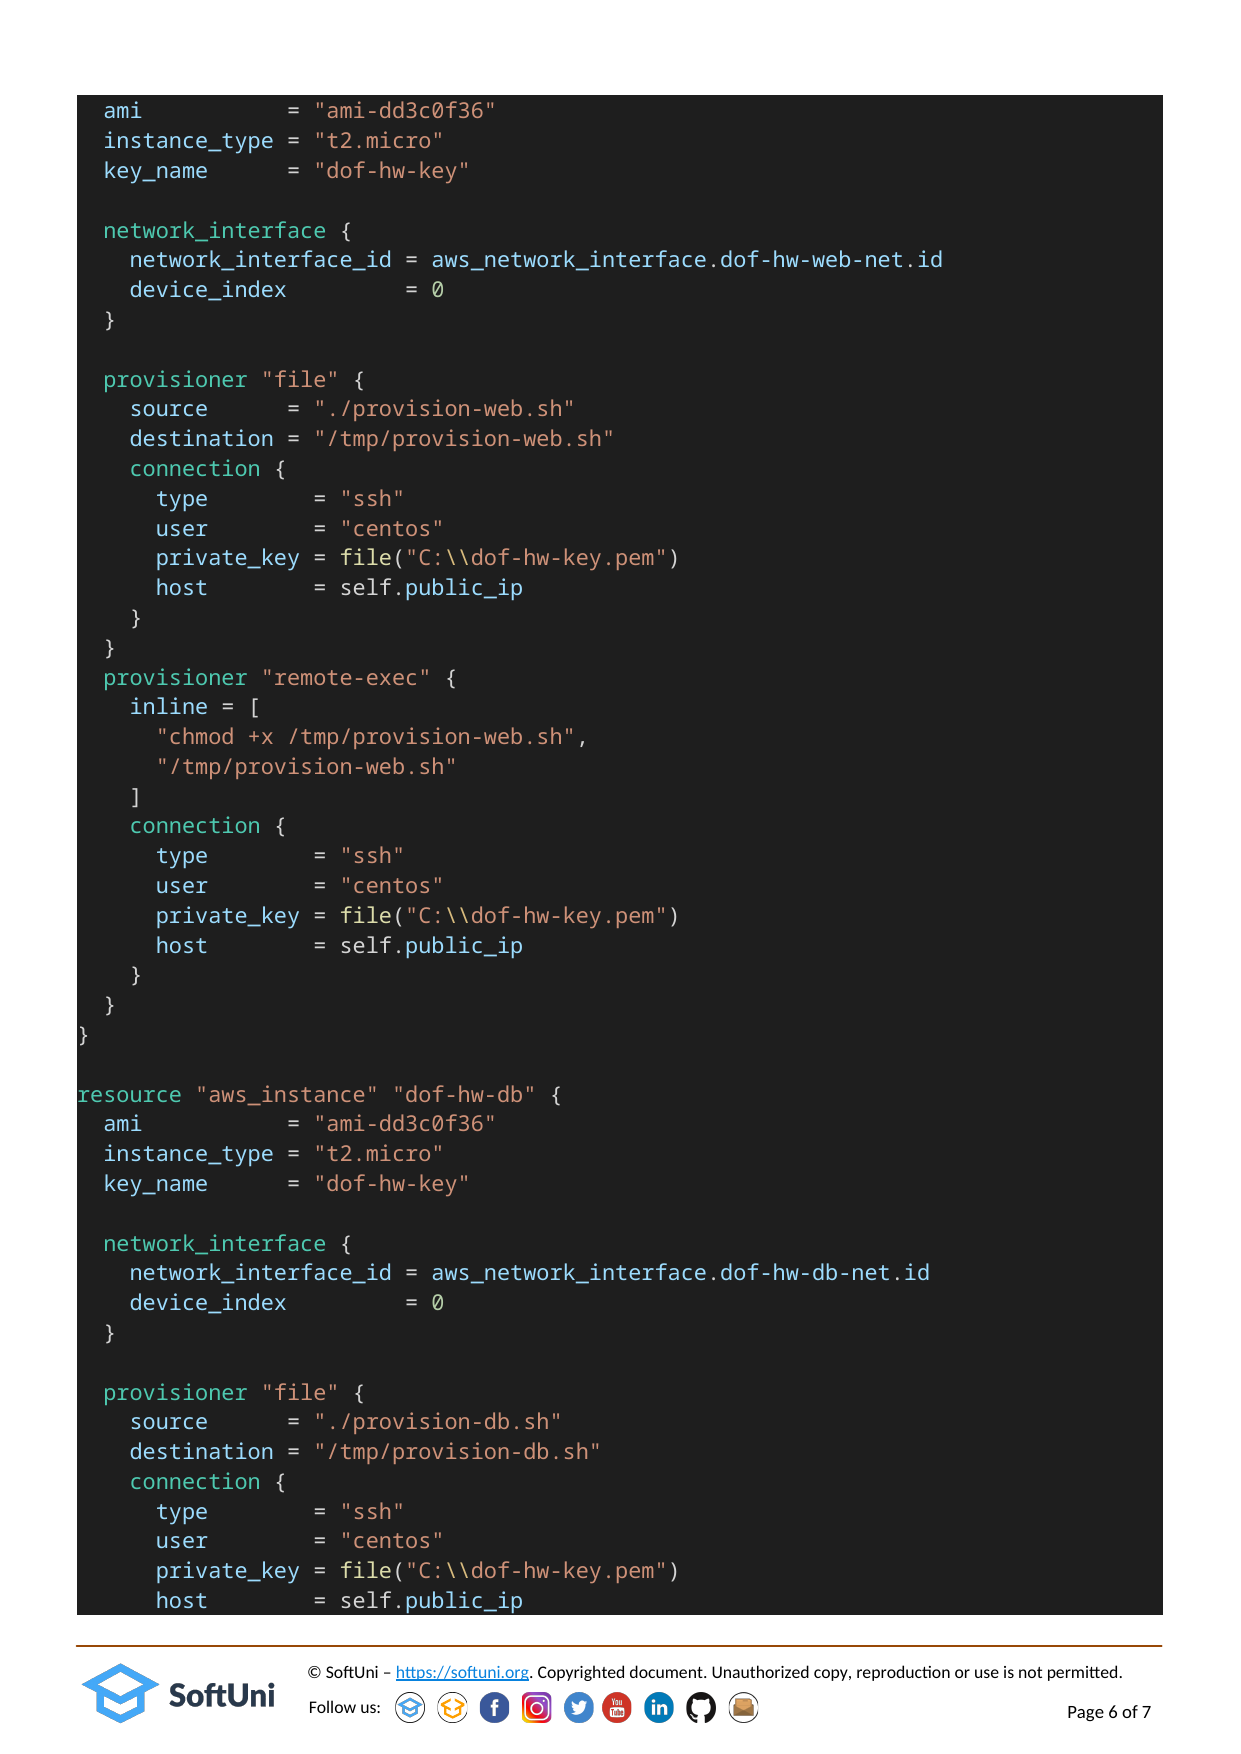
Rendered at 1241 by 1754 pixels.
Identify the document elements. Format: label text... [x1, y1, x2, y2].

picture [395, 1692, 425, 1723]
text "chmod +x /tmp/provision-web.sh", [77, 721, 1163, 751]
text private_key = file("C:\\dof-hw-key.pem") [77, 900, 1163, 929]
text type = "ssh" [77, 1496, 1163, 1525]
text network_interface_id = aws_network_interface.dof-hw-web-net.id [77, 244, 1163, 274]
picture [665, 1714, 674, 1723]
picture [644, 1714, 653, 1723]
text type = "ssh" [77, 483, 1163, 512]
text destination = "/tmp/provision-web.sh" [77, 423, 1163, 453]
picture [75, 1658, 281, 1729]
text connection { [77, 810, 1163, 840]
text ] [77, 781, 1163, 810]
text source = "./provision-db.sh" [77, 1406, 1163, 1436]
text type = "ssh" [77, 840, 1163, 870]
text key_name = "dof-hw-key" [77, 1168, 1163, 1198]
text network_interface { [77, 1227, 1163, 1257]
text } [77, 602, 1163, 632]
text provisioner "remote-exec" { [77, 661, 1163, 691]
text user = "centos" [77, 512, 1163, 542]
picture [479, 1692, 510, 1723]
picture [602, 1692, 632, 1723]
text } [77, 1019, 1163, 1049]
text user = "centos" [77, 1525, 1163, 1555]
text network_interface_id = aws_network_interface.dof-hw-db-net.id [77, 1257, 1163, 1287]
text connection { [77, 1466, 1163, 1496]
text ami = "ami-dd3c0f36" [77, 95, 1163, 125]
text host = self.public_ip [77, 1585, 1163, 1615]
text device_index = 0 [77, 274, 1163, 304]
text source = "./provision-web.sh" [77, 393, 1163, 423]
text instance_type = "t2.micro" [77, 125, 1163, 155]
text destination = "/tmp/provision-db.sh" [77, 1436, 1163, 1466]
text key_name = "dof-hw-key" [77, 155, 1163, 185]
text instance_type = "t2.micro" [77, 1138, 1163, 1168]
text private_key = file("C:\\dof-hw-key.pem") [77, 542, 1163, 572]
picture [665, 1692, 674, 1701]
text "/tmp/provision-web.sh" [77, 751, 1163, 781]
text connection { [77, 453, 1163, 483]
text host = self.public_ip [77, 572, 1163, 602]
picture [437, 1692, 468, 1723]
picture [564, 1692, 594, 1723]
text host = self.public_ip [77, 929, 1163, 959]
text provisioner "file" { [77, 363, 1163, 393]
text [77, 1555, 1163, 1585]
text } [77, 304, 1163, 334]
text } [77, 632, 1163, 661]
text user = "centos" [77, 870, 1163, 900]
text resource "aws_instance" "dof-hw-db" { [77, 1078, 1163, 1108]
picture [658, 1705, 667, 1714]
text network_interface { [77, 214, 1163, 244]
text inline = [ [77, 691, 1163, 721]
text device_index = 0 [77, 1287, 1163, 1317]
text ami = "ami-dd3c0f36" [77, 1108, 1163, 1138]
text } [77, 959, 1163, 989]
text provisioner "file" { [77, 1376, 1163, 1406]
picture [728, 1692, 759, 1723]
text } [77, 989, 1163, 1019]
picture [644, 1692, 653, 1701]
text } [77, 1317, 1163, 1347]
picture [686, 1692, 716, 1723]
picture [522, 1692, 552, 1723]
